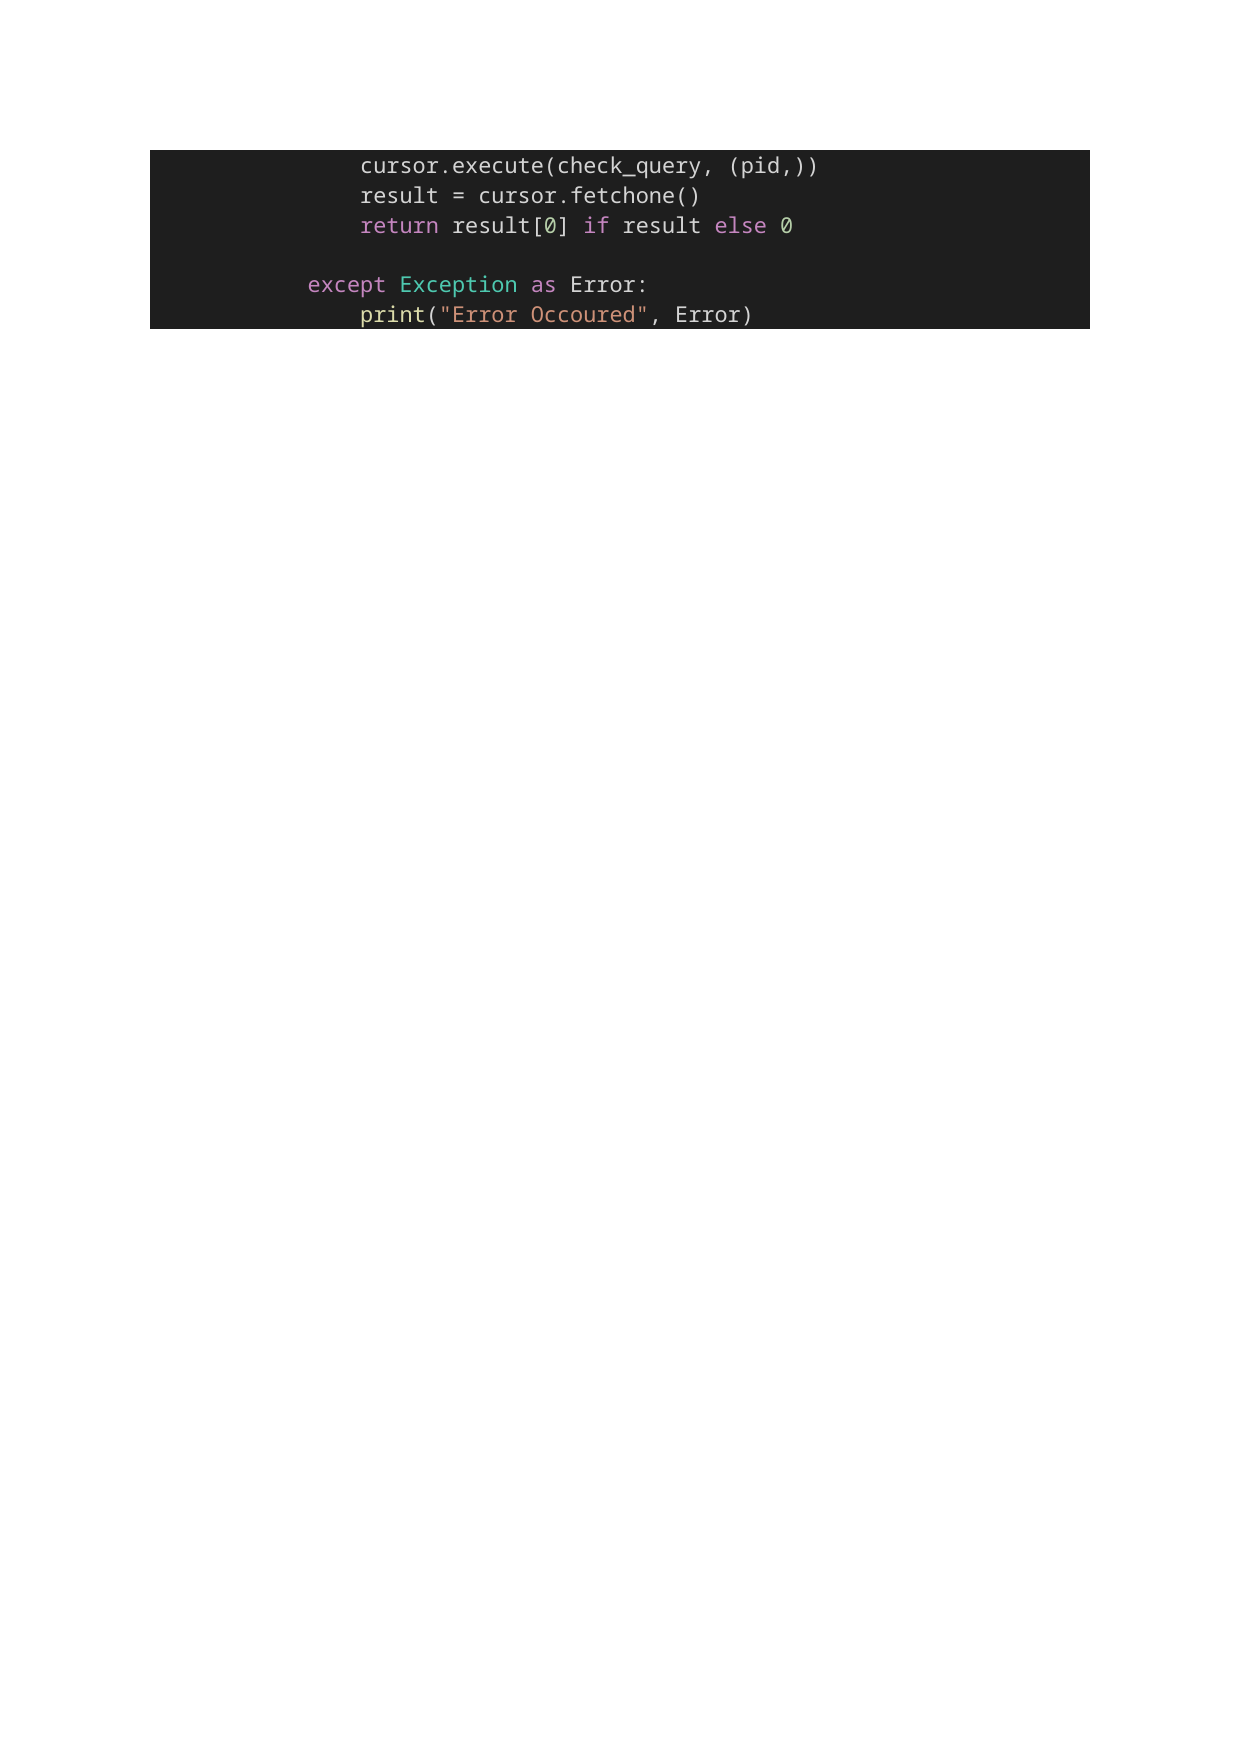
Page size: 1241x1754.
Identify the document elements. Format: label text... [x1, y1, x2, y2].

text result = cursor.fetchone() [150, 180, 1090, 209]
text return result[0] if result else 0 [150, 209, 1090, 239]
text cursor.execute(check_query, (pid,)) [150, 150, 1090, 180]
text print("Error Occoured", Error) [150, 299, 1090, 329]
text except Exception as Error: [150, 269, 1090, 299]
